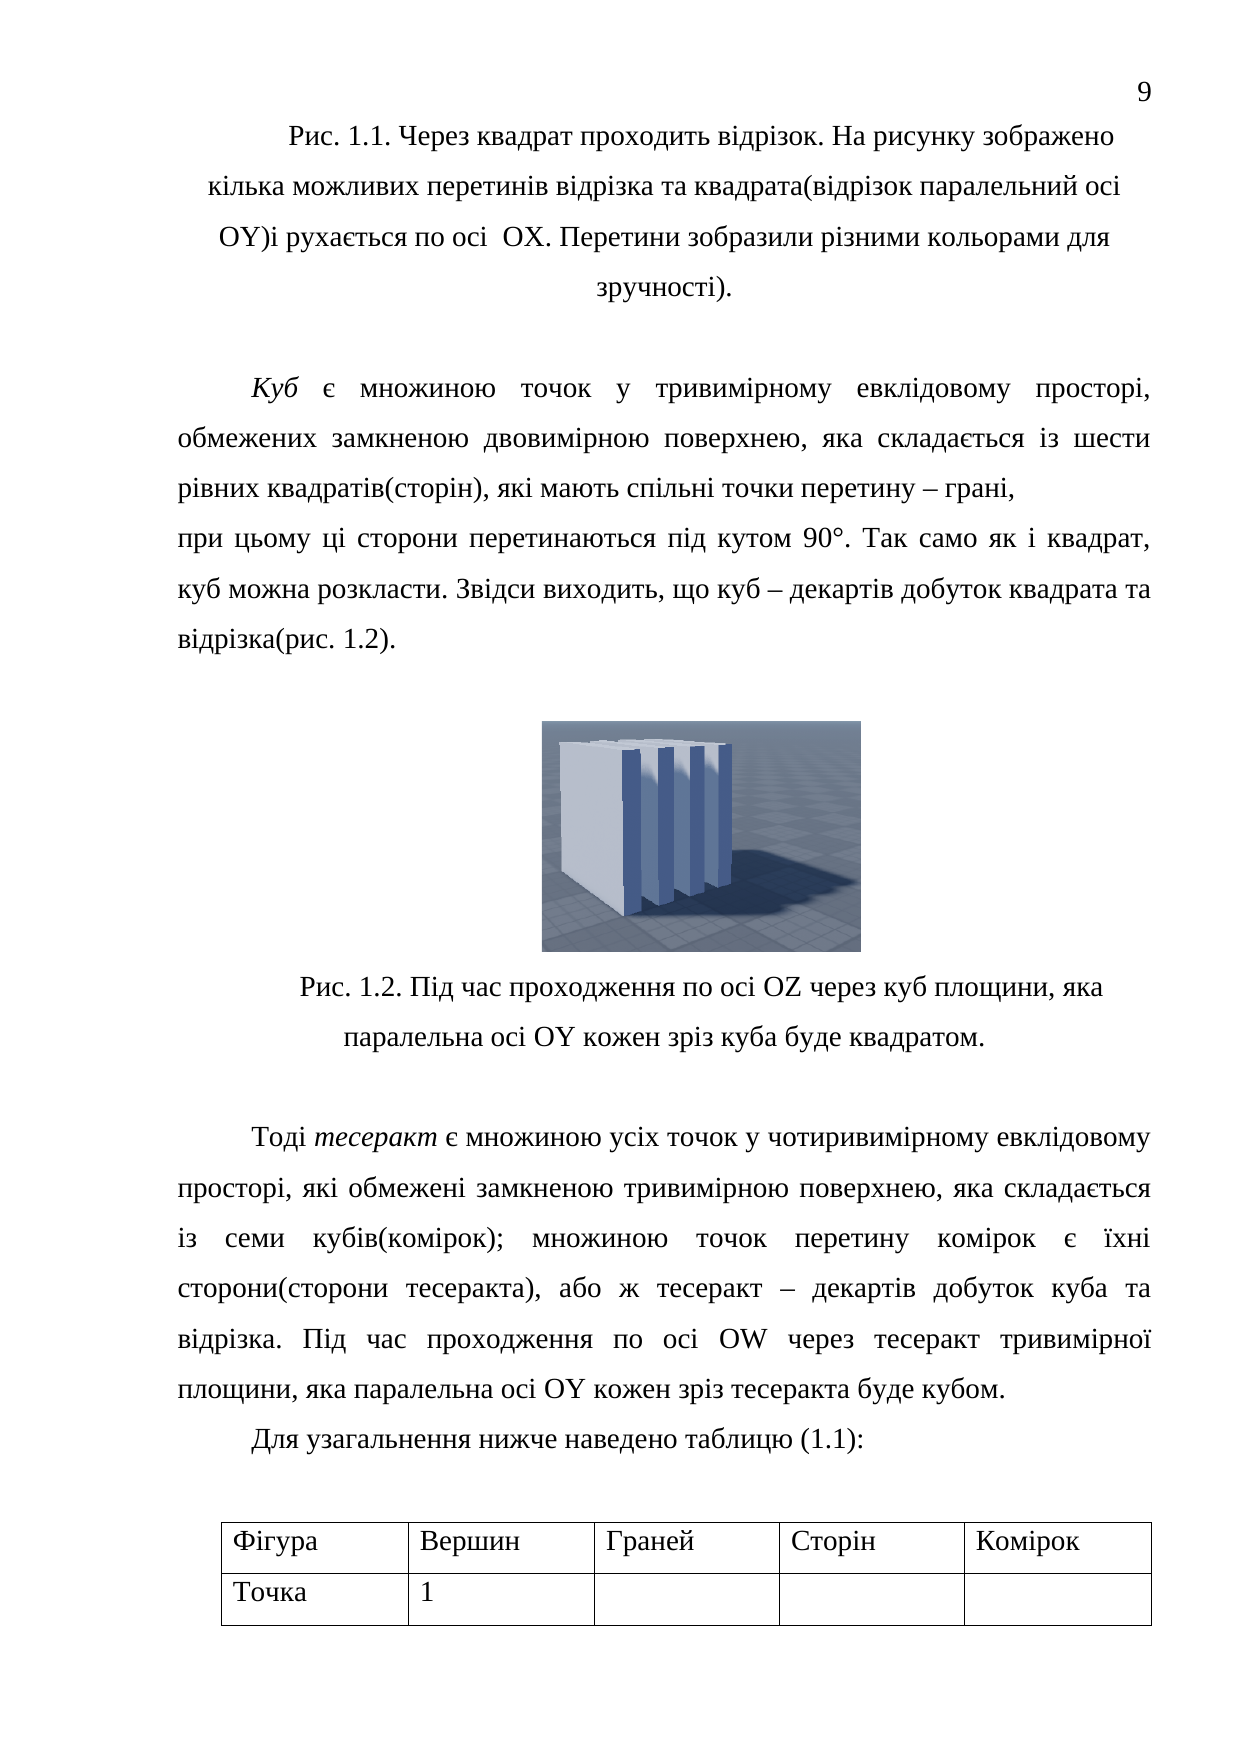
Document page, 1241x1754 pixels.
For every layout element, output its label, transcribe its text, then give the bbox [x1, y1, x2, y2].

text Рис. 1.1. Через квадрат проходить відрізок. На рисунку зображено кілька можливих перетинів відрізка та квадрата(відрізок паралельний осі OY)і рухається по осі OX. Перетини зобразили різними кольорами для зручності). [177, 118, 1152, 303]
table_header Сторін [780, 1523, 964, 1573]
table_cell [965, 1574, 1151, 1624]
list Для узагальнення нижче наведено таблицю (1.1): [221, 1421, 1152, 1455]
picture [541, 721, 861, 952]
table_cell 1 [409, 1574, 594, 1624]
table_cell Точка [222, 1574, 408, 1624]
text Куб є множиною точок у тривимірному евклідовому просторі, обмежених замкненою двовимірною поверхнею, яка складається із шести рівних квадратів(сторін), які мають спільні точки перетину – грані, [177, 370, 1152, 504]
text при цьому ці сторони перетинаються під кутом 90°. Так само як і квадрат, куб можна розкласти. Звідси виходить, що куб – декартів добуток квадрата та відрізка(рис. 1.2). [177, 521, 1152, 655]
table_header Вершин [409, 1523, 594, 1573]
table_cell [780, 1574, 964, 1624]
table_header Комірок [965, 1523, 1151, 1573]
table_header Фігура [222, 1523, 408, 1573]
text Тоді тесеракт є множиною усіх точок у чотиривимірному евклідовому просторі, які обмежені замкненою тривимірною поверхнею, яка складається із семи кубів(комірок); множиною точок перетину комірок є їхні сторони(сторони тесеракта), або ж тесеракт – декартів добуток куба та відрізка. Під час проходження по осі OW через тесеракт тривимірної площини, яка паралельна осі OY кожен зріз тесеракта буде кубом. [177, 1119, 1152, 1405]
table_header Граней [595, 1523, 779, 1573]
table_cell [595, 1574, 779, 1624]
text Рис. 1.2. Під час проходження по осі OZ через куб площини, яка паралельна осі OY кожен зріз куба буде квадратом. [177, 969, 1152, 1052]
